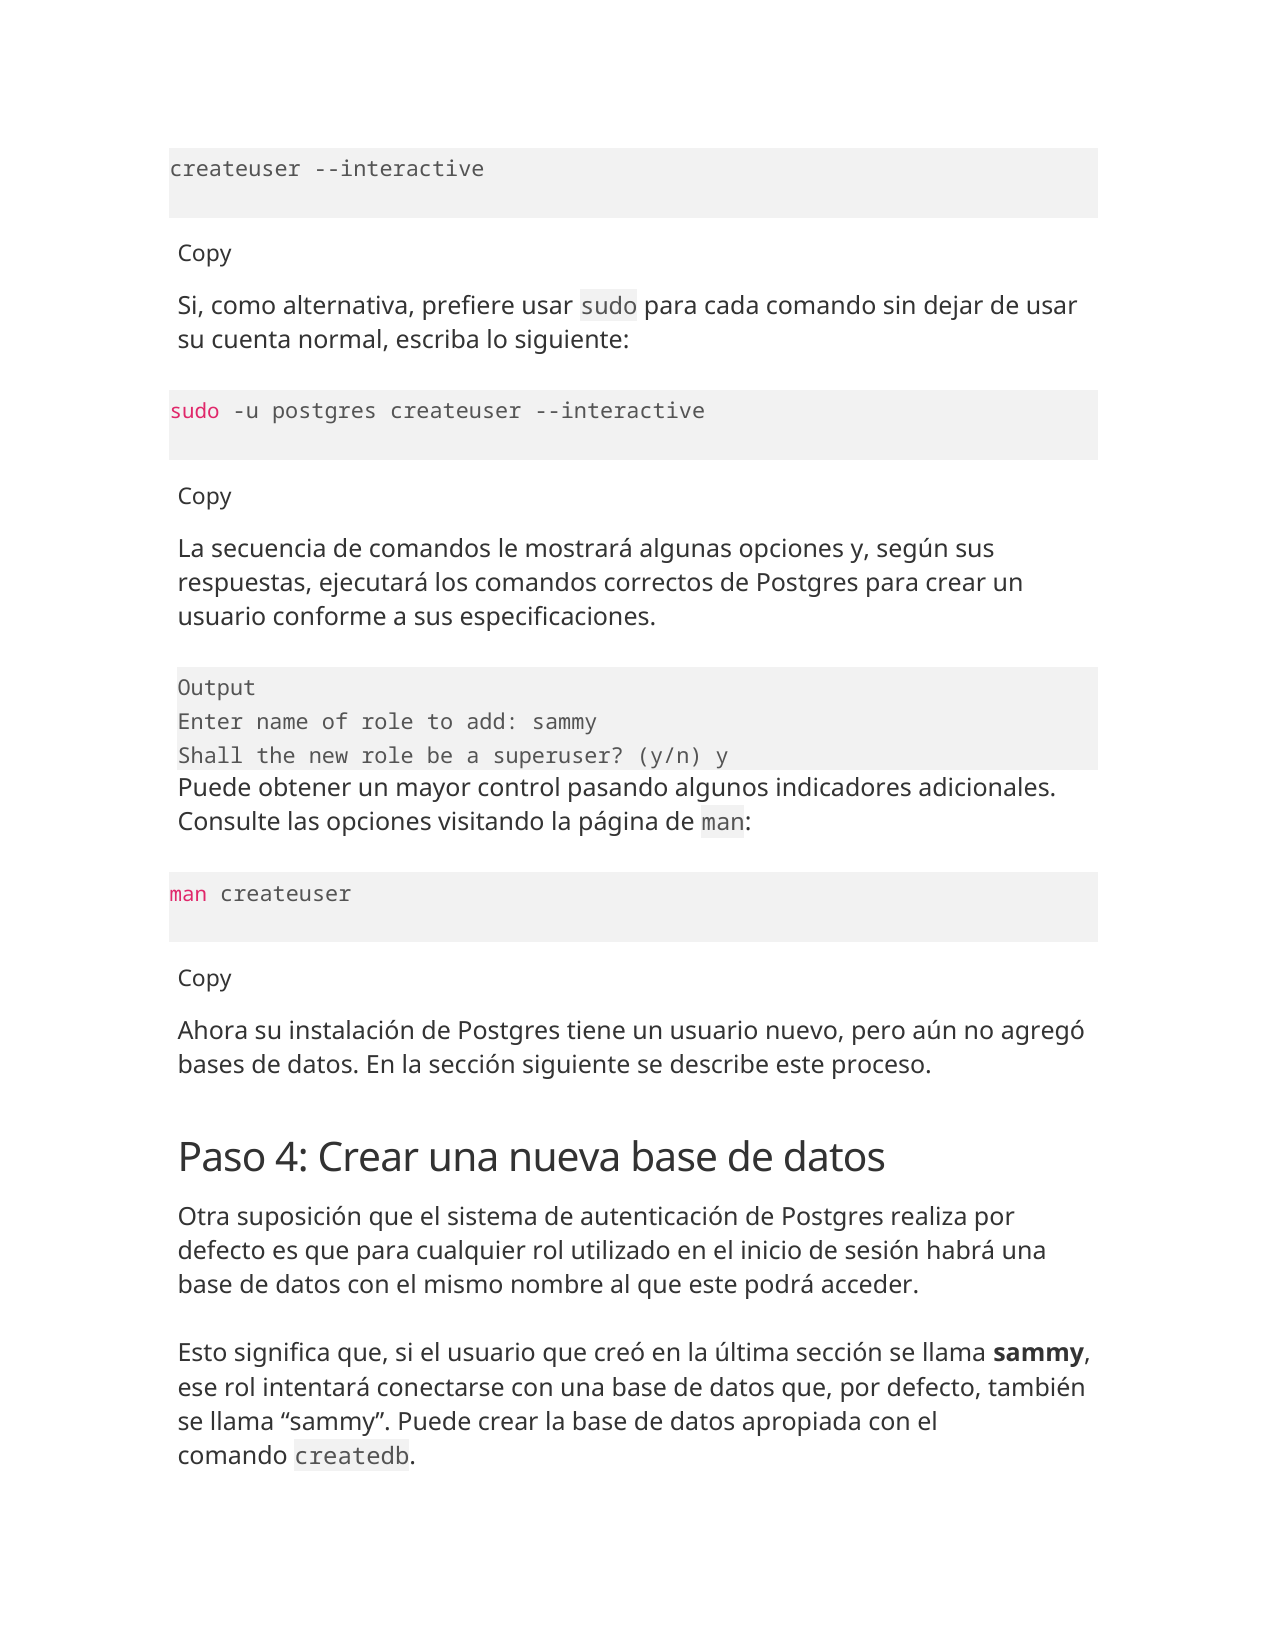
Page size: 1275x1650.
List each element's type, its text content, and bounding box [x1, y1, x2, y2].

text Copy [177, 962, 1098, 993]
text man createuser [169, 872, 1098, 907]
text Ahora su instalación de Postgres tiene un usuario nuevo, pero aún no agregó bases de datos. En la sección siguiente se describe este proceso. [177, 1013, 1098, 1081]
text Esto significa que, si el usuario que creó en la última sección se llama sammy, ese rol intentará conectarse con una base de datos que, por defecto, también se llama “sammy”. Puede crear la base de datos apropiada con el comando createdb. [177, 1335, 1098, 1471]
text createuser --interactive [169, 148, 1098, 183]
text La secuencia de comandos le mostrará algunas opciones y, según sus respuestas, ejecutará los comandos correctos de Postgres para crear un usuario conforme a sus especificaciones. [177, 530, 1098, 632]
text sudo -u postgres createuser --interactive [169, 390, 1098, 425]
text Enter name of role to add: sammy [177, 701, 1098, 736]
subtitle Paso 4: Crear una nueva base de datos [177, 1128, 1098, 1183]
text Shall the new role be a superuser? (y/n) y [177, 736, 1098, 770]
text Copy [177, 237, 1098, 268]
text Puede obtener un mayor control pasando algunos indicadores adicionales. Consulte las opciones visitando la página de man: [177, 770, 1098, 838]
text Si, como alternativa, prefiere usar sudo para cada comando sin dejar de usar su cuenta normal, escriba lo siguiente: [177, 288, 1098, 356]
text Copy [177, 480, 1098, 511]
text Otra suposición que el sistema de autenticación de Postgres realiza por defecto es que para cualquier rol utilizado en el inicio de sesión habrá una base de datos con el mismo nombre al que este podrá acceder. [177, 1198, 1098, 1301]
text Output [177, 667, 1098, 701]
